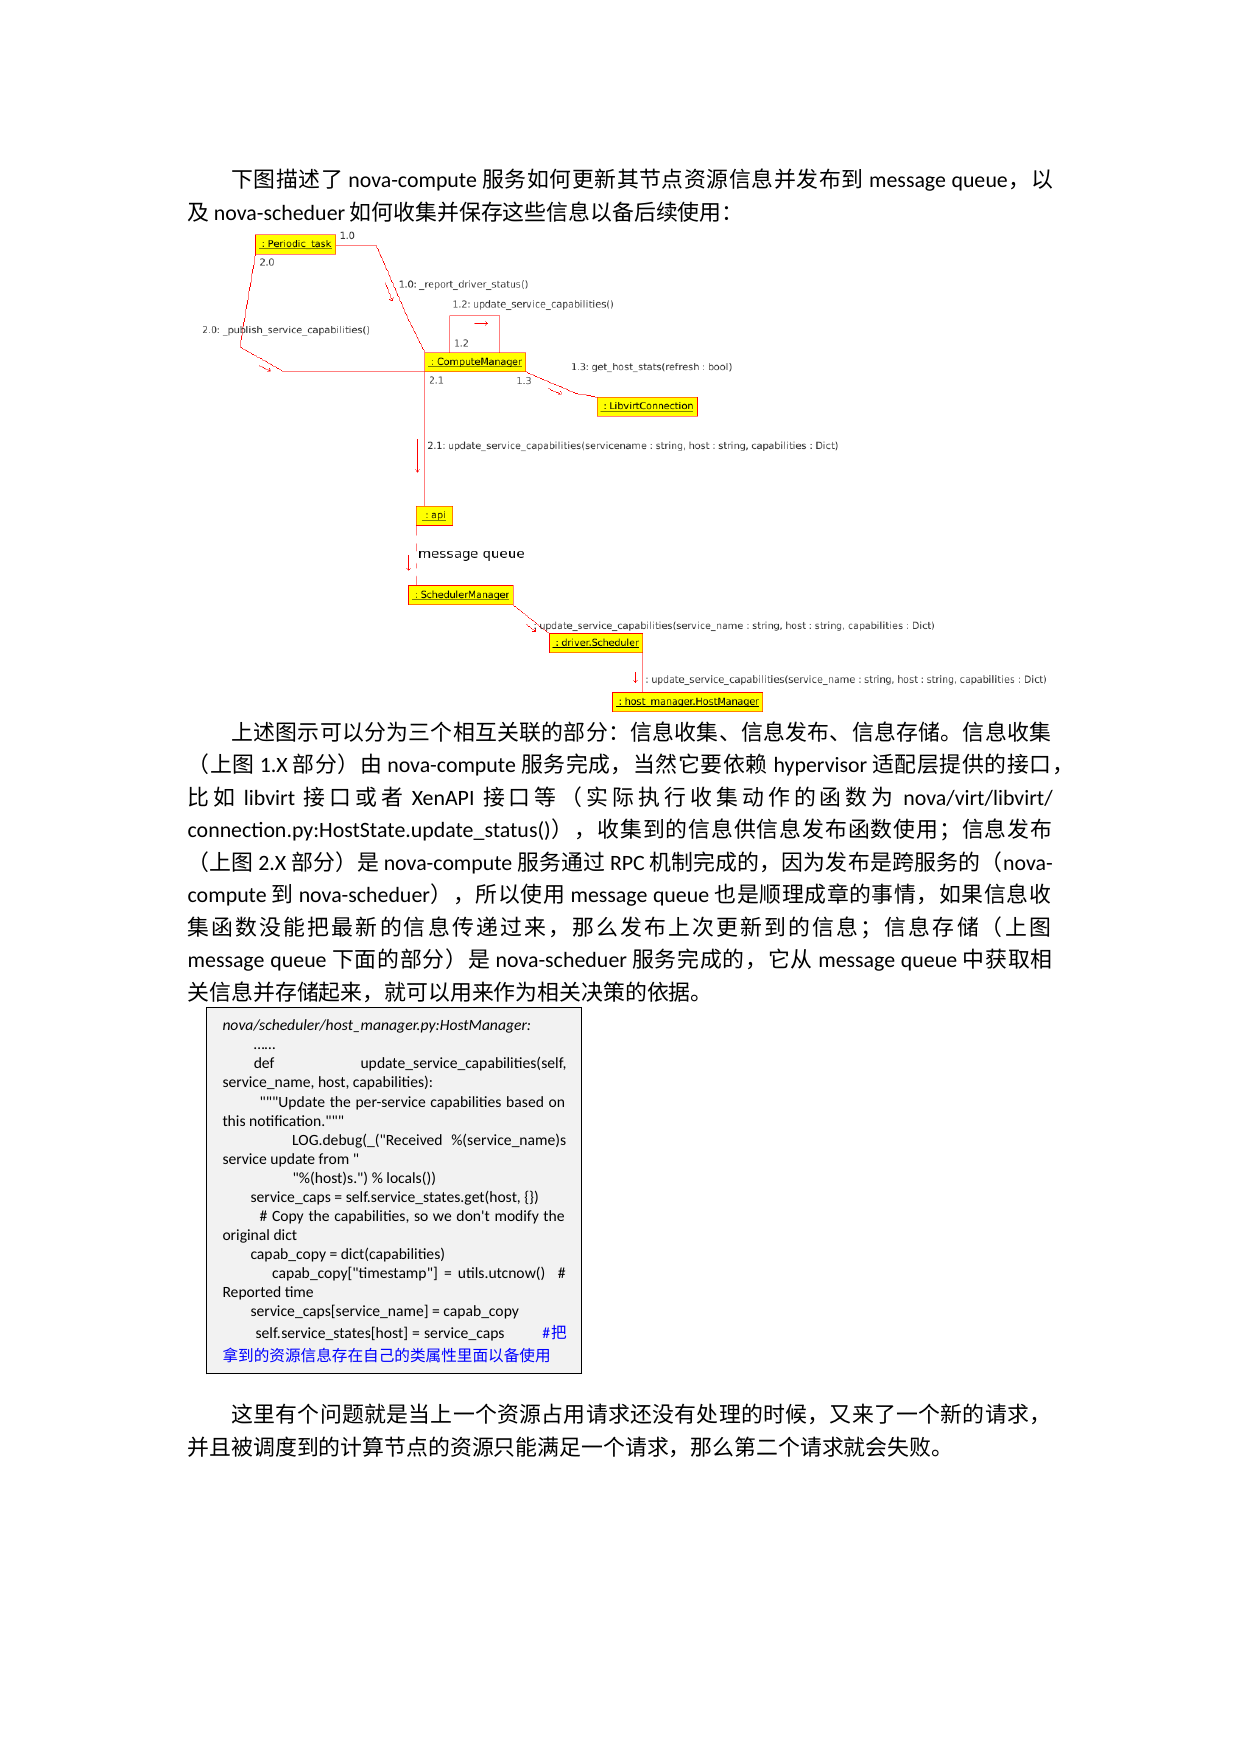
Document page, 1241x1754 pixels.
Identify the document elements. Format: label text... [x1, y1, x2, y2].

text 上述图示可以分为三个相互关联的部分：信息收集、信息发布、信息存储。信息收集（上图1.X部分）由nova-compute服务完成，当然它要依赖hypervisor适配层提供的接口，比如libvirt接口或者XenAPI接口等（实际执行收集动作的函数为nova/virt/libvirt/connection.py:HostState.update_status()），收集到的信息供信息发布函数使用；信息发布（上图2.X部分）是nova-compute服务通过RPC机制完成的，因为发布是跨服务的（nova-compute到nova-scheduer），所以使用message queue也是顺理成章的事情，如果信息收集函数没能把最新的信息传递过来，那么发布上次更新到的信息；信息存储（上图message queue下面的部分）是nova-scheduer服务完成的，它从message queue中获取相关信息并存储起来，就可以用来作为相关决策的依据。 [187, 714, 1053, 1007]
text 这里有个问题就是当上一个资源占用请求还没有处理的时候，又来了一个新的请求，并且被调度到的计算节点的资源只能满足一个请求，那么第二个请求就会失败。 [187, 1397, 1053, 1462]
text 下图描述了nova-compute服务如何更新其节点资源信息并发布到message queue，以及nova-scheduer如何收集并保存这些信息以备后续使用： [187, 162, 1053, 227]
picture [187, 227, 1053, 714]
